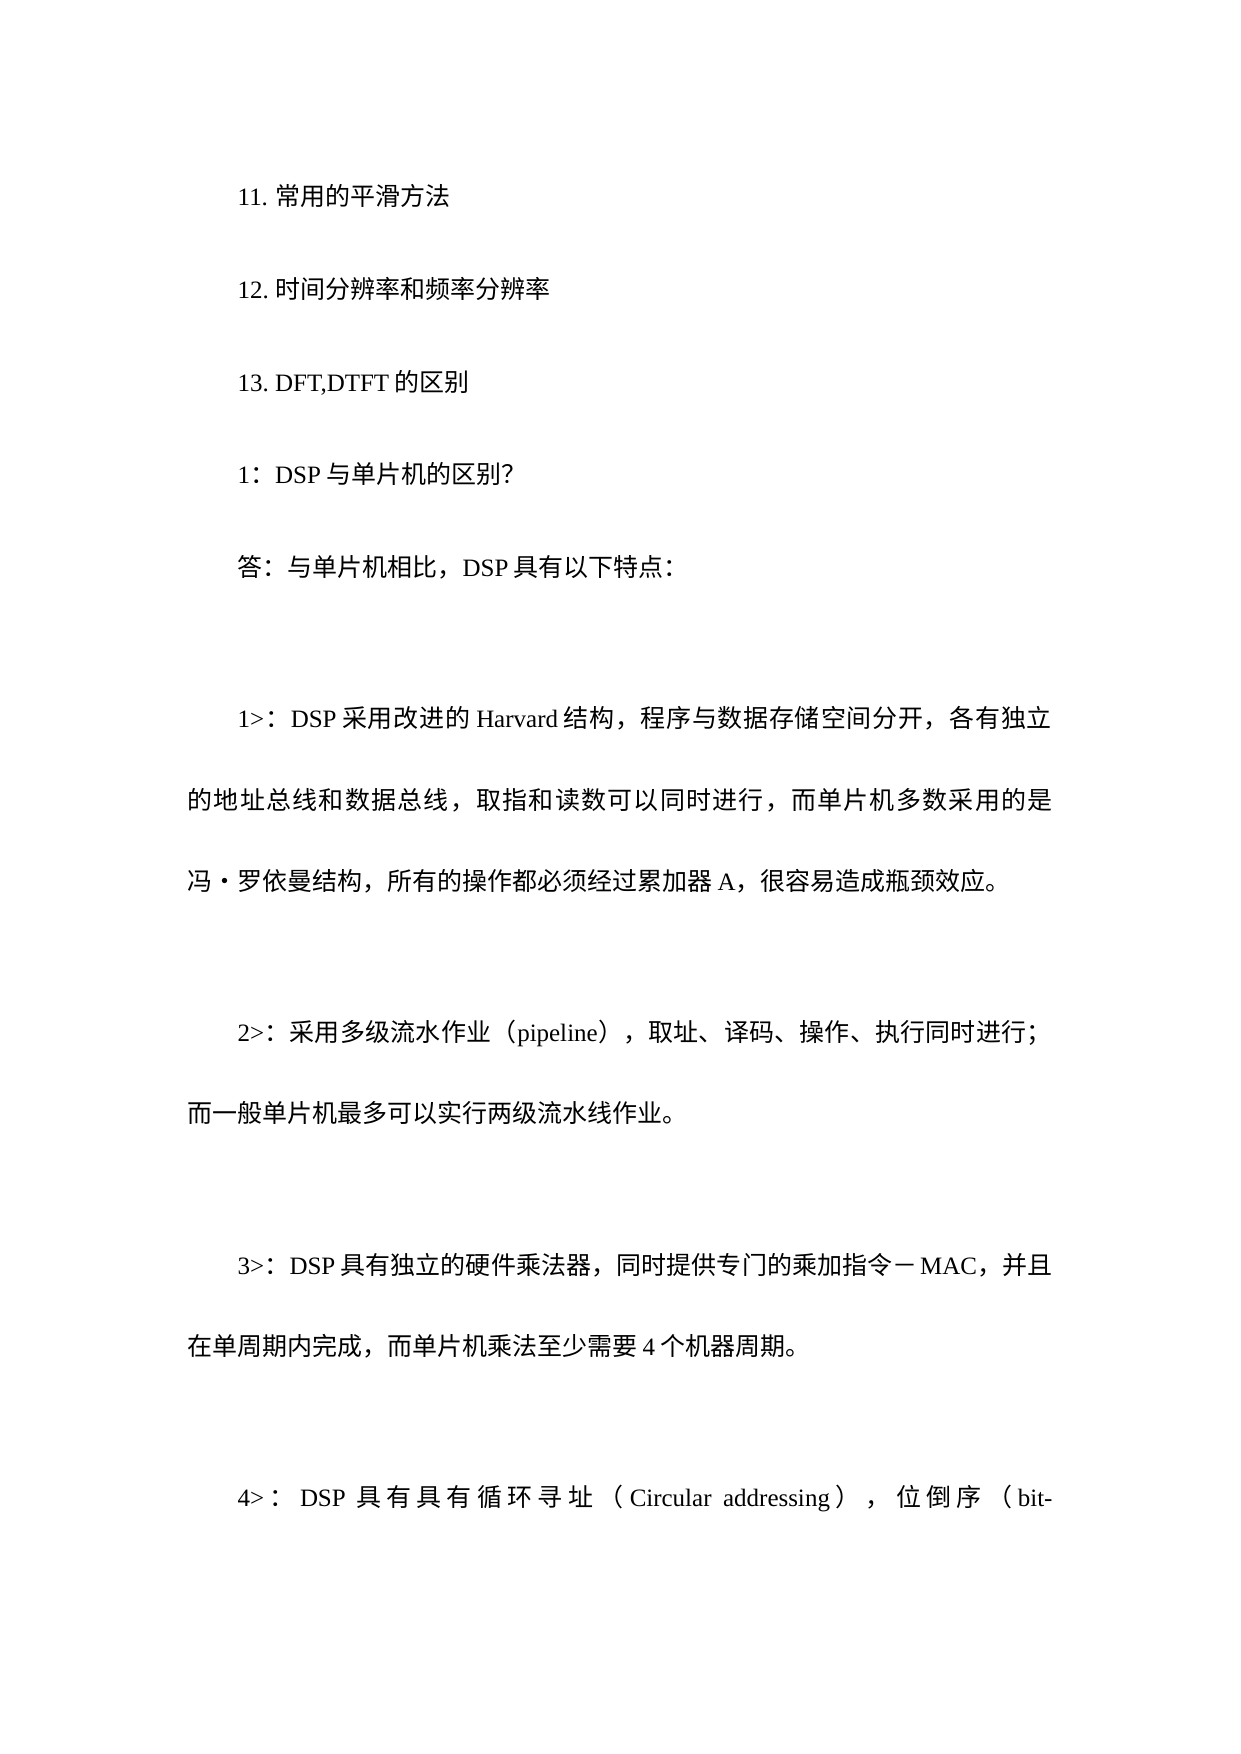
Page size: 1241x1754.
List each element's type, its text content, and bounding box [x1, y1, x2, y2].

list 常用的平滑方法 [187, 162, 1053, 227]
text 2>：采用多级流水作业（pipeline），取址、译码、操作、执行同时进行；而一般单片机最多可以实行两级流水线作业。 [187, 998, 1053, 1144]
text 答：与单片机相比，DSP具有以下特点： [187, 533, 1053, 598]
list DFT,DTFT的区别 [187, 348, 1053, 413]
text 1：DSP与单片机的区别？ [187, 440, 1053, 505]
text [187, 1463, 1053, 1528]
list 时间分辨率和频率分辨率 [187, 255, 1053, 320]
text 3>：DSP具有独立的硬件乘法器，同时提供专门的乘加指令－MAC，并且在单周期内完成，而单片机乘法至少需要4个机器周期。 [187, 1231, 1053, 1377]
text 1>：DSP采用改进的Harvard结构，程序与数据存储空间分开，各有独立的地址总线和数据总线，取指和读数可以同时进行，而单片机多数采用的是冯•罗依曼结构，所有的操作都必须经过累加器A，很容易造成瓶颈效应。 [187, 684, 1053, 912]
